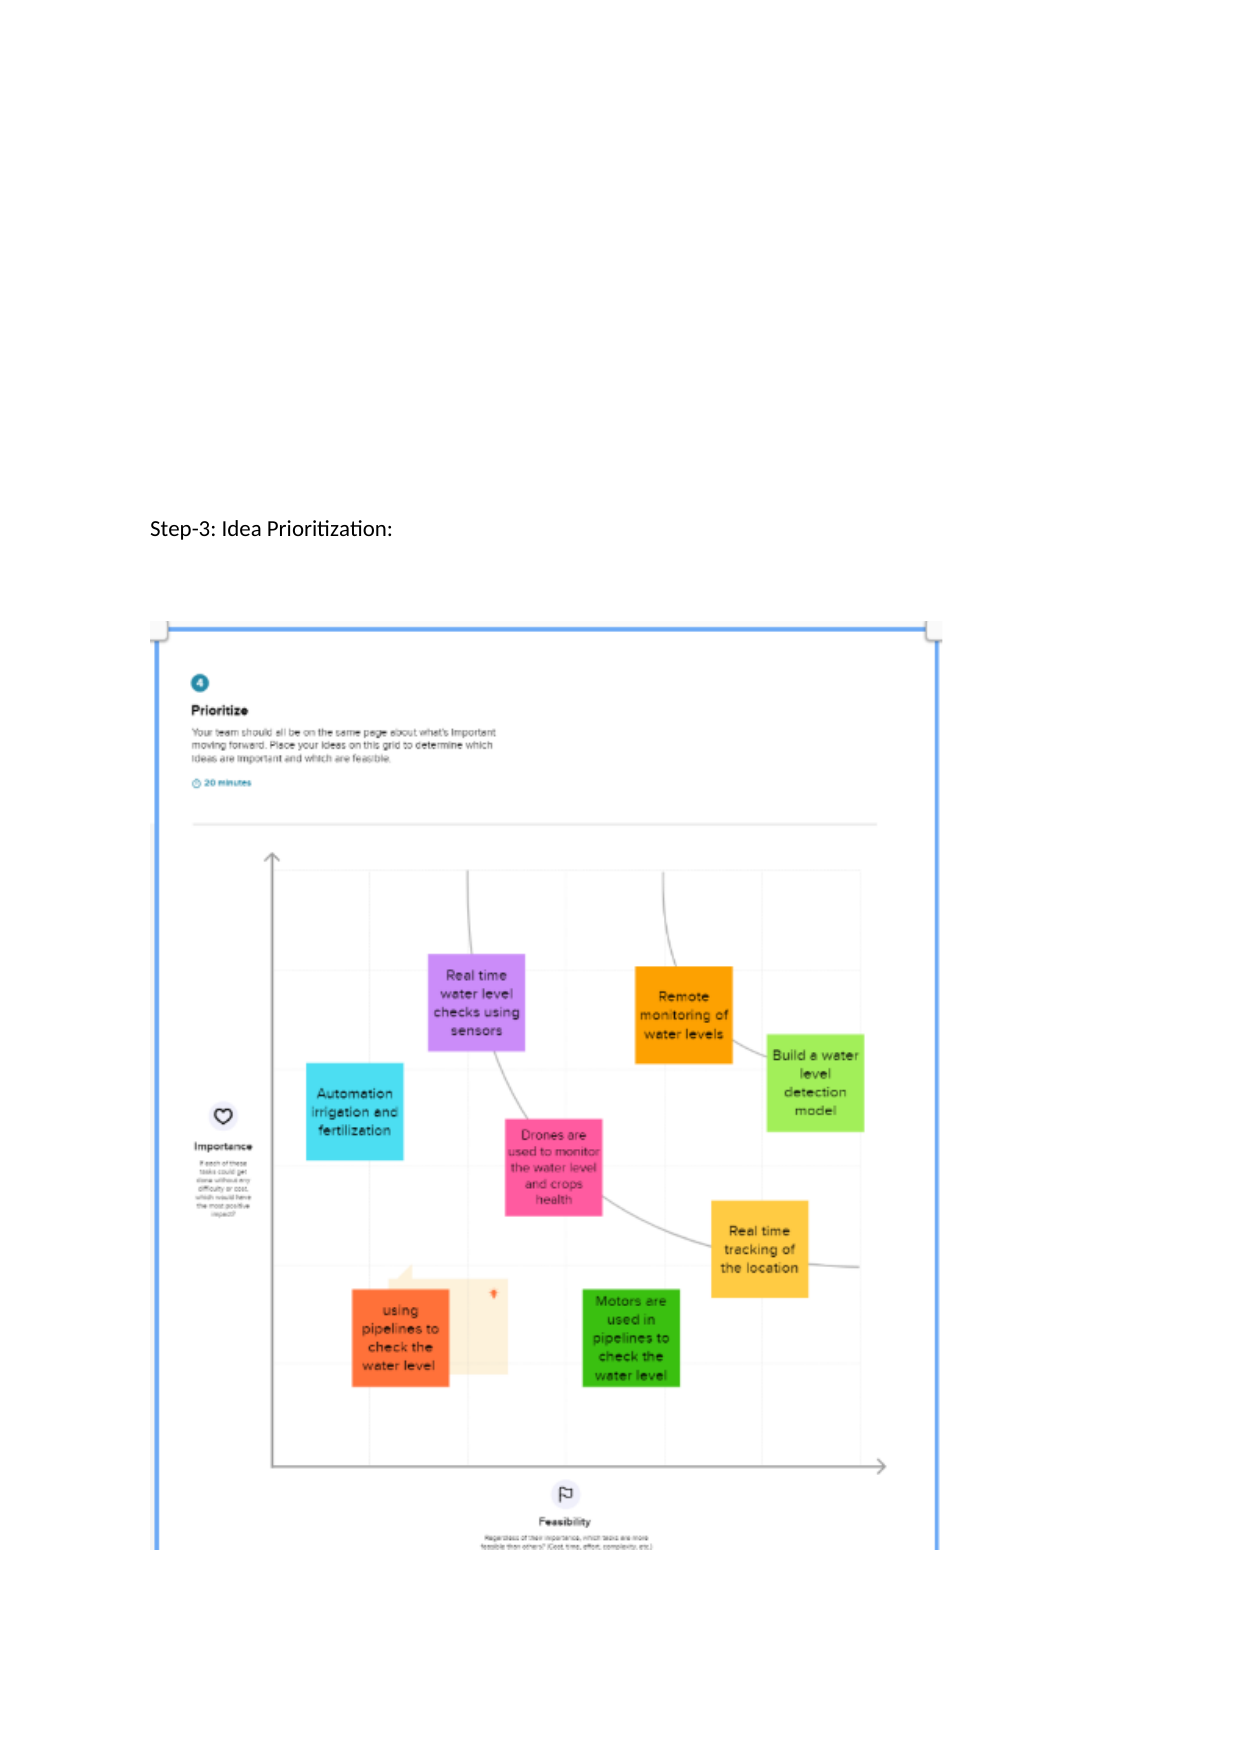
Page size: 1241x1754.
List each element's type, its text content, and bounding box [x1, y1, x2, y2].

picture [150, 621, 943, 1550]
text Step-3: Idea Prioritization: [150, 514, 1090, 542]
